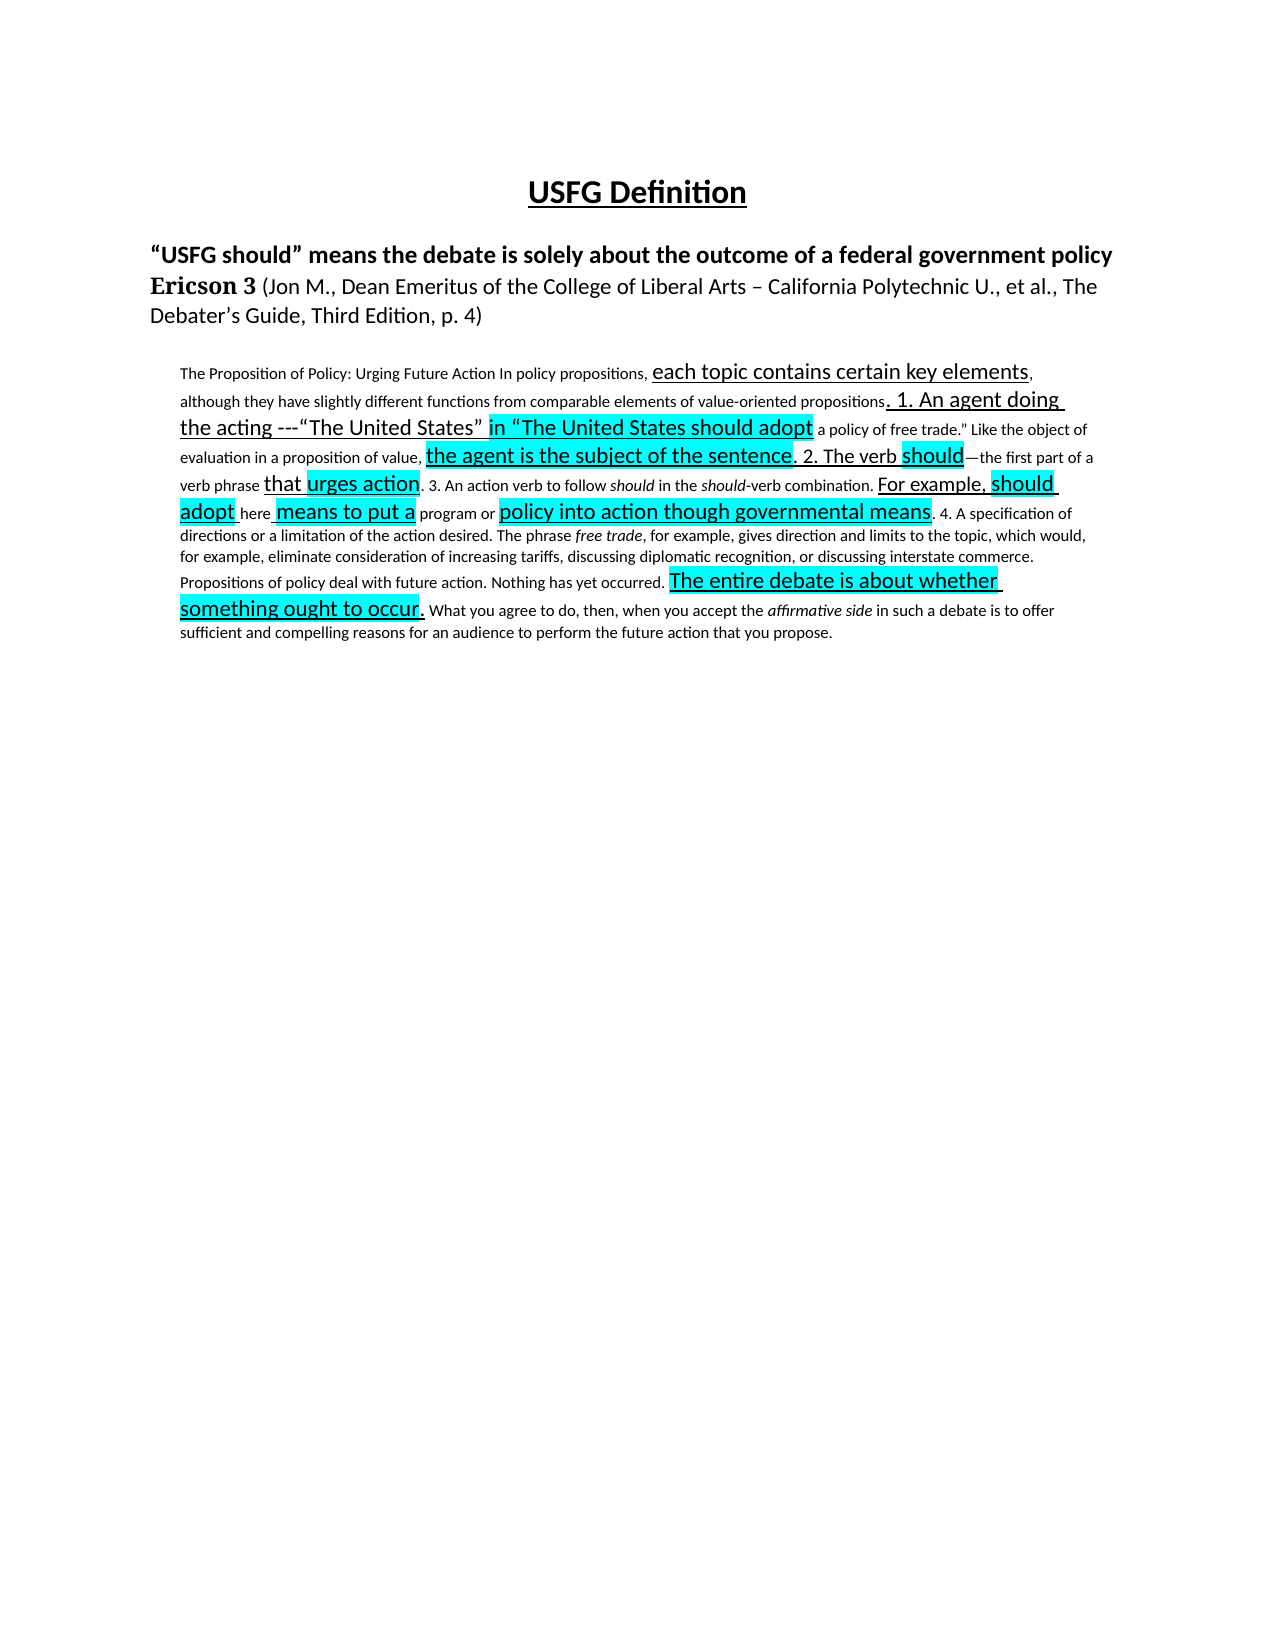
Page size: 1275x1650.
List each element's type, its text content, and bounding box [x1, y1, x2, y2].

subtitle USFG Definition [150, 171, 1125, 212]
text “USFG should” means the debate is solely about the outcome of a federal government policy [150, 239, 1125, 270]
text The Proposition of Policy: Urging Future Action In policy propositions, each topic contains certain key elements, although they have slightly different functions from comparable elements of value-oriented propositions. 1. An agent doing the acting ---“The United States” in “The United States should adopt a policy of free trade.” Like the object of evaluation in a proposition of value, the agent is the subject of the sentence. 2. The verb should—the first part of a verb phrase that urges action. 3. An action verb to follow should in the should-verb combination. For example, should adopt here means to put a program or policy into action though governmental means. 4. A specification of directions or a limitation of the action desired. The phrase free trade, for example, gives direction and limits to the topic, which would, for example, eliminate consideration of increasing tariffs, discussing diplomatic recognition, or discussing interstate commerce. Propositions of policy deal with future action. Nothing has yet occurred. The entire debate is about whether something ought to occur. What you agree to do, then, when you accept the affirmative side in such a debate is to offer sufficient and compelling reasons for an audience to perform the future action that you propose. [180, 357, 1095, 642]
text Ericson 3 (Jon M., Dean Emeritus of the College of Liberal Arts – California Polytechnic U., et al., The Debater’s Guide, Third Edition, p. 4) [150, 270, 1125, 329]
